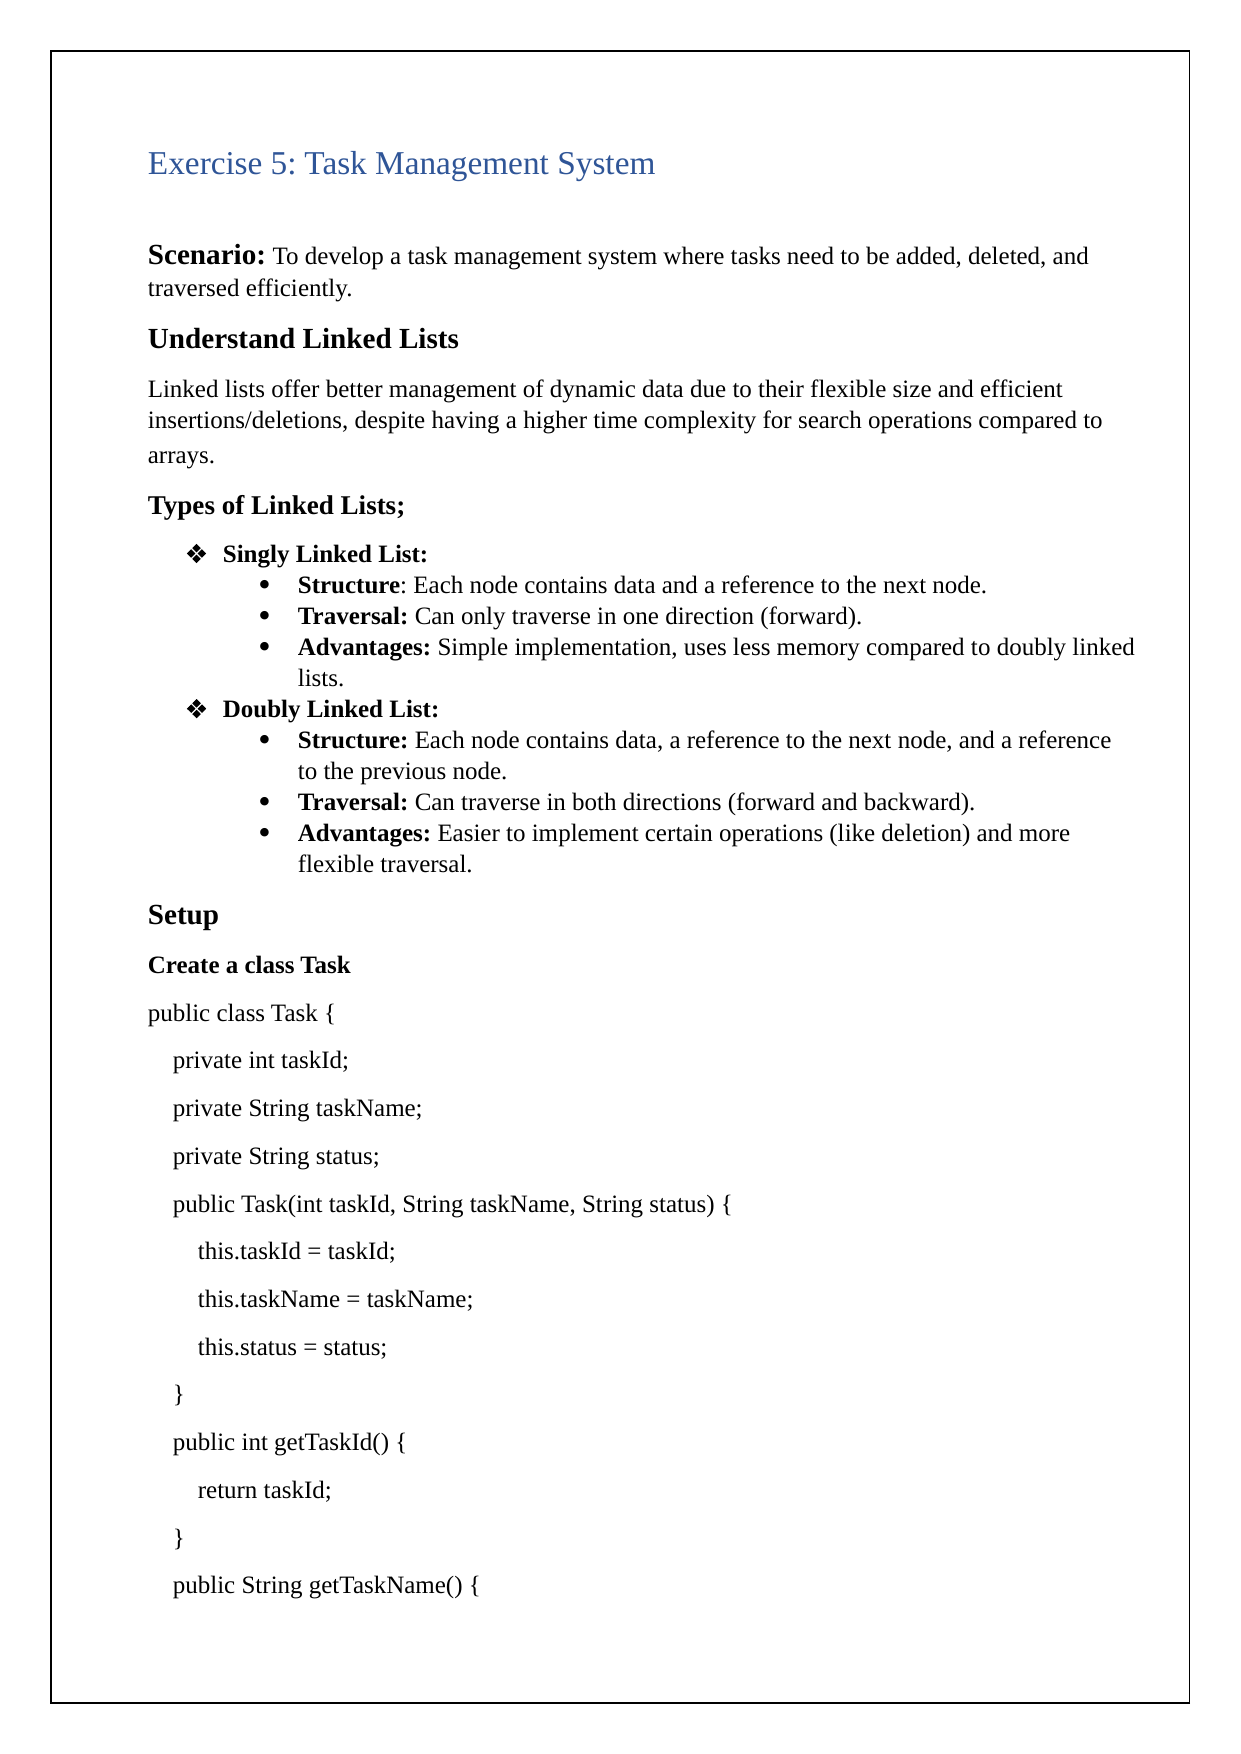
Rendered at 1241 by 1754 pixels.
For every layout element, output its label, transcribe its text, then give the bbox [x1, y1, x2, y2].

list Advantages: Easier to implement certain operations (like deletion) and more flexible traversal. [260, 818, 1137, 878]
text public int getTaskId() { [148, 1427, 1137, 1456]
text Setup [148, 897, 1137, 931]
text this.taskName = taskName; [148, 1284, 1137, 1313]
list Structure: Each node contains data and a reference to the next node. [260, 570, 1137, 599]
text this.taskId = taskId; [148, 1236, 1137, 1265]
list Advantages: Simple implementation, uses less memory compared to doubly linked lists. [260, 632, 1137, 692]
text public String getTaskName() { [148, 1570, 1137, 1599]
text Linked lists offer better management of dynamic data due to their flexible size and efficient insertions/deletions, despite having a higher time complexity for search operations compared to arrays. [148, 374, 1137, 470]
text } [148, 1379, 1137, 1408]
list Traversal: Can only traverse in one direction (forward). [260, 601, 1137, 630]
text public class Task { [148, 998, 1137, 1027]
text public Task(int taskId, String taskName, String status) { [148, 1189, 1137, 1217]
list Singly Linked List: [185, 539, 1137, 568]
text } [148, 1523, 1137, 1551]
list Traversal: Can traverse in both directions (forward and backward). [260, 787, 1137, 816]
list Structure: Each node contains data, a reference to the next node, and a reference to the previous node. [260, 725, 1137, 785]
text Scenario: To develop a task management system where tasks need to be added, deleted, and traversed efficiently. [148, 237, 1137, 302]
subtitle Exercise 5: Task Management System [148, 143, 1137, 182]
text Understand Linked Lists [148, 321, 1137, 354]
text private int taskId; [148, 1046, 1137, 1074]
list Doubly Linked List: [185, 694, 1137, 723]
text private String taskName; [148, 1093, 1137, 1122]
text this.status = status; [148, 1332, 1137, 1361]
text Types of Linked Lists; [148, 489, 1137, 520]
text Create a class Task [148, 950, 1137, 979]
text private String status; [148, 1141, 1137, 1170]
text return taskId; [148, 1475, 1137, 1504]
